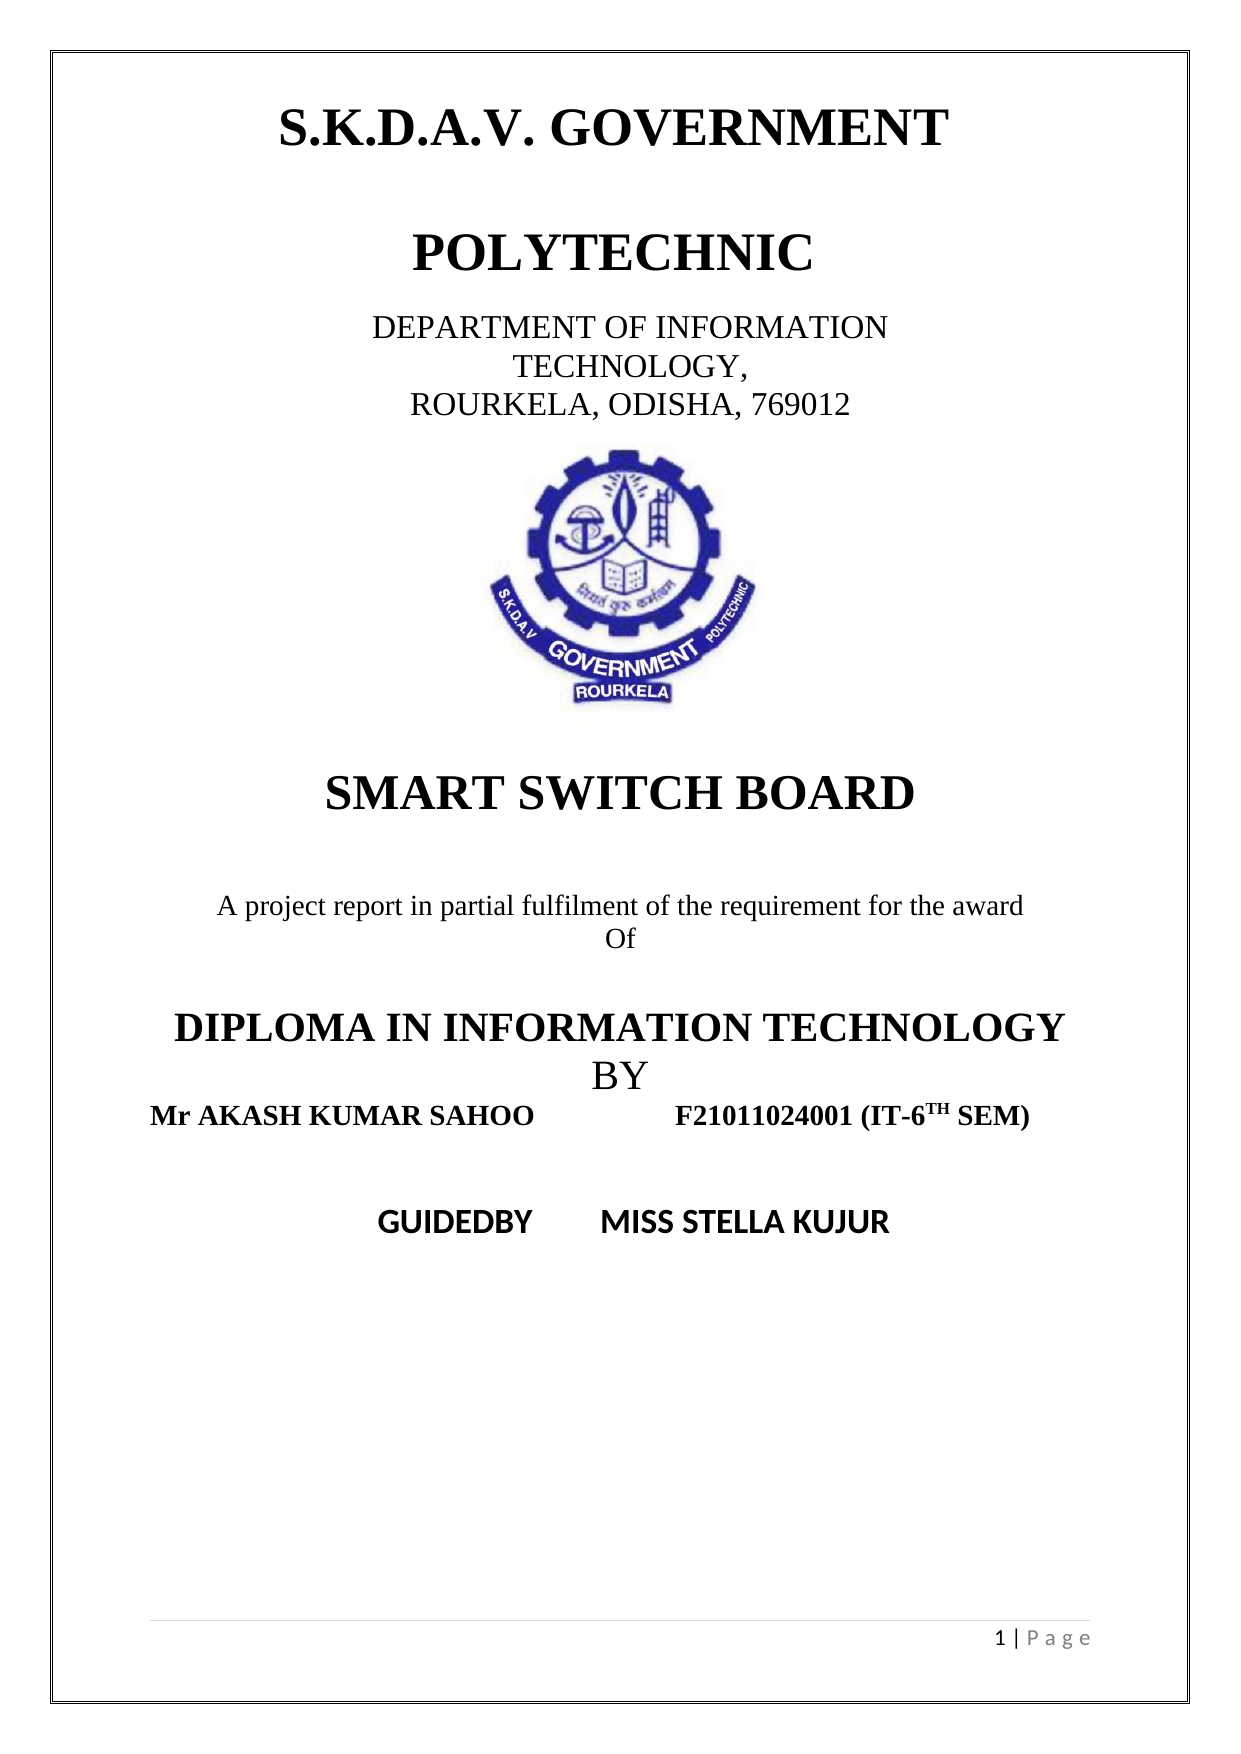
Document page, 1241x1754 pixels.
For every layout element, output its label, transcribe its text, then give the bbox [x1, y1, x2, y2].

picture [481, 444, 764, 728]
text Of [150, 921, 1090, 955]
text SMART SWITCH BOARD [150, 763, 1090, 821]
text GUIDEDBY MISS STELLA KUJUR [150, 1199, 1090, 1242]
text Mr AKASH KUMAR SAHOO F21011024001 (IT-6TH SEM) [150, 1098, 1090, 1132]
text BY [150, 1051, 1090, 1098]
text A project report in partial fulfilment of the requirement for the award [150, 888, 1090, 921]
text DIPLOMA IN INFORMATION TECHNOLOGY [150, 1003, 1090, 1051]
